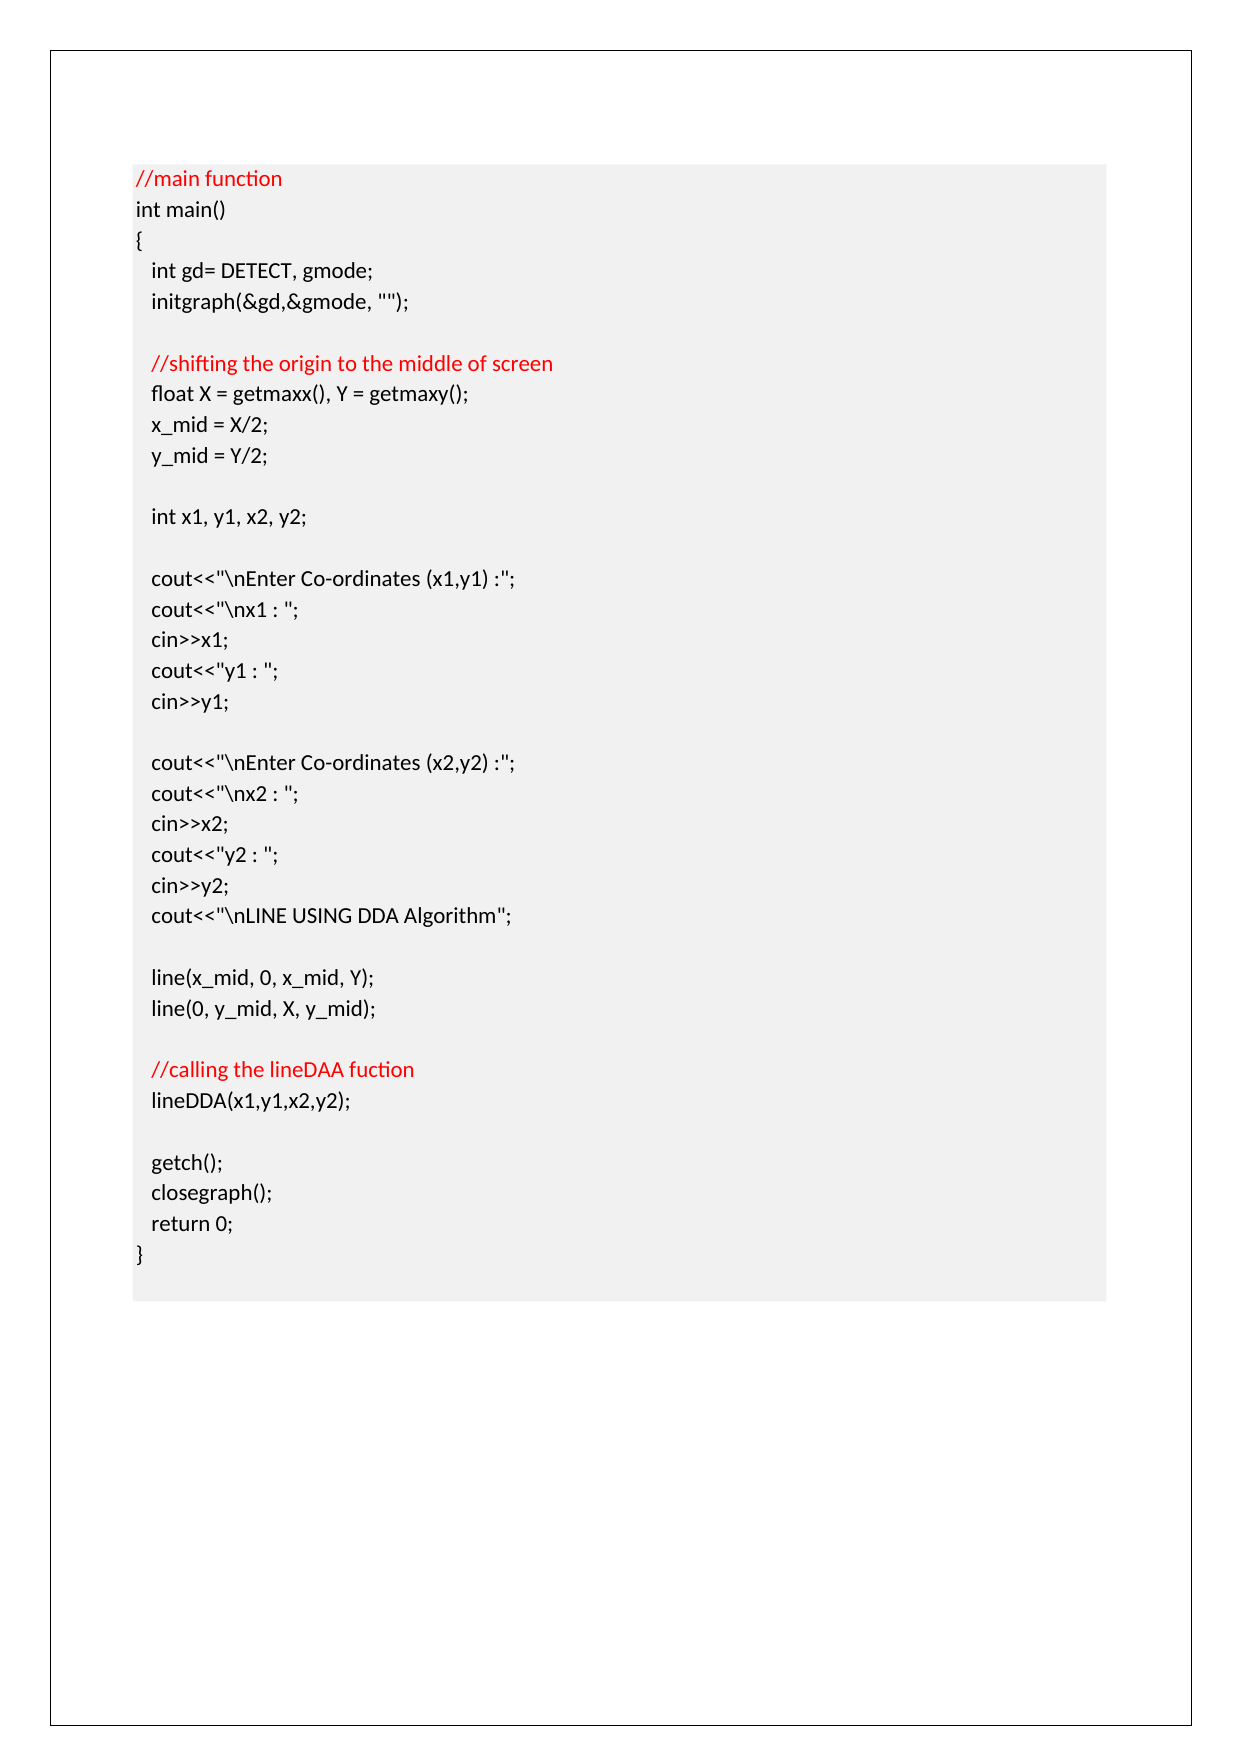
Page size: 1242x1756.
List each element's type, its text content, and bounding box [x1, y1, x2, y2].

text //shifting the origin to the middle of screen float X = getmaxx(), Y = getmaxy(); [151, 349, 557, 408]
text cout<<"\nEnter Co-ordinates (x2,y2) :"; cout<<"\nx2 : "; [151, 748, 518, 807]
text } [136, 1240, 1123, 1268]
text cout<<"\nEnter Co-ordinates (x1,y1) :"; cout<<"\nx1 : "; [151, 564, 518, 623]
text cin>>x1; cout<<"y1 : "; cin>>y1; [151, 626, 281, 715]
text //main function int main() [136, 164, 285, 223]
text { [136, 226, 1123, 254]
text //calling the lineDAA fuction lineDDA(x1,y1,x2,y2); [151, 1055, 417, 1114]
text cout<<"\nLINE USING DDA Algorithm"; [151, 902, 1123, 929]
text line(x_mid, 0, x_mid, Y); line(0, y_mid, X, y_mid); [151, 963, 378, 1022]
text int x1, y1, x2, y2; [151, 502, 1123, 531]
text getch(); closegraph(); return 0; [151, 1148, 275, 1237]
text x_mid = X/2; y_mid = Y/2; [151, 410, 271, 469]
text cin>>x2; cout<<"y2 : "; cin>>y2; [151, 809, 281, 899]
text int gd= DETECT, gmode; initgraph(&gd,&gmode, ""); [151, 257, 411, 315]
